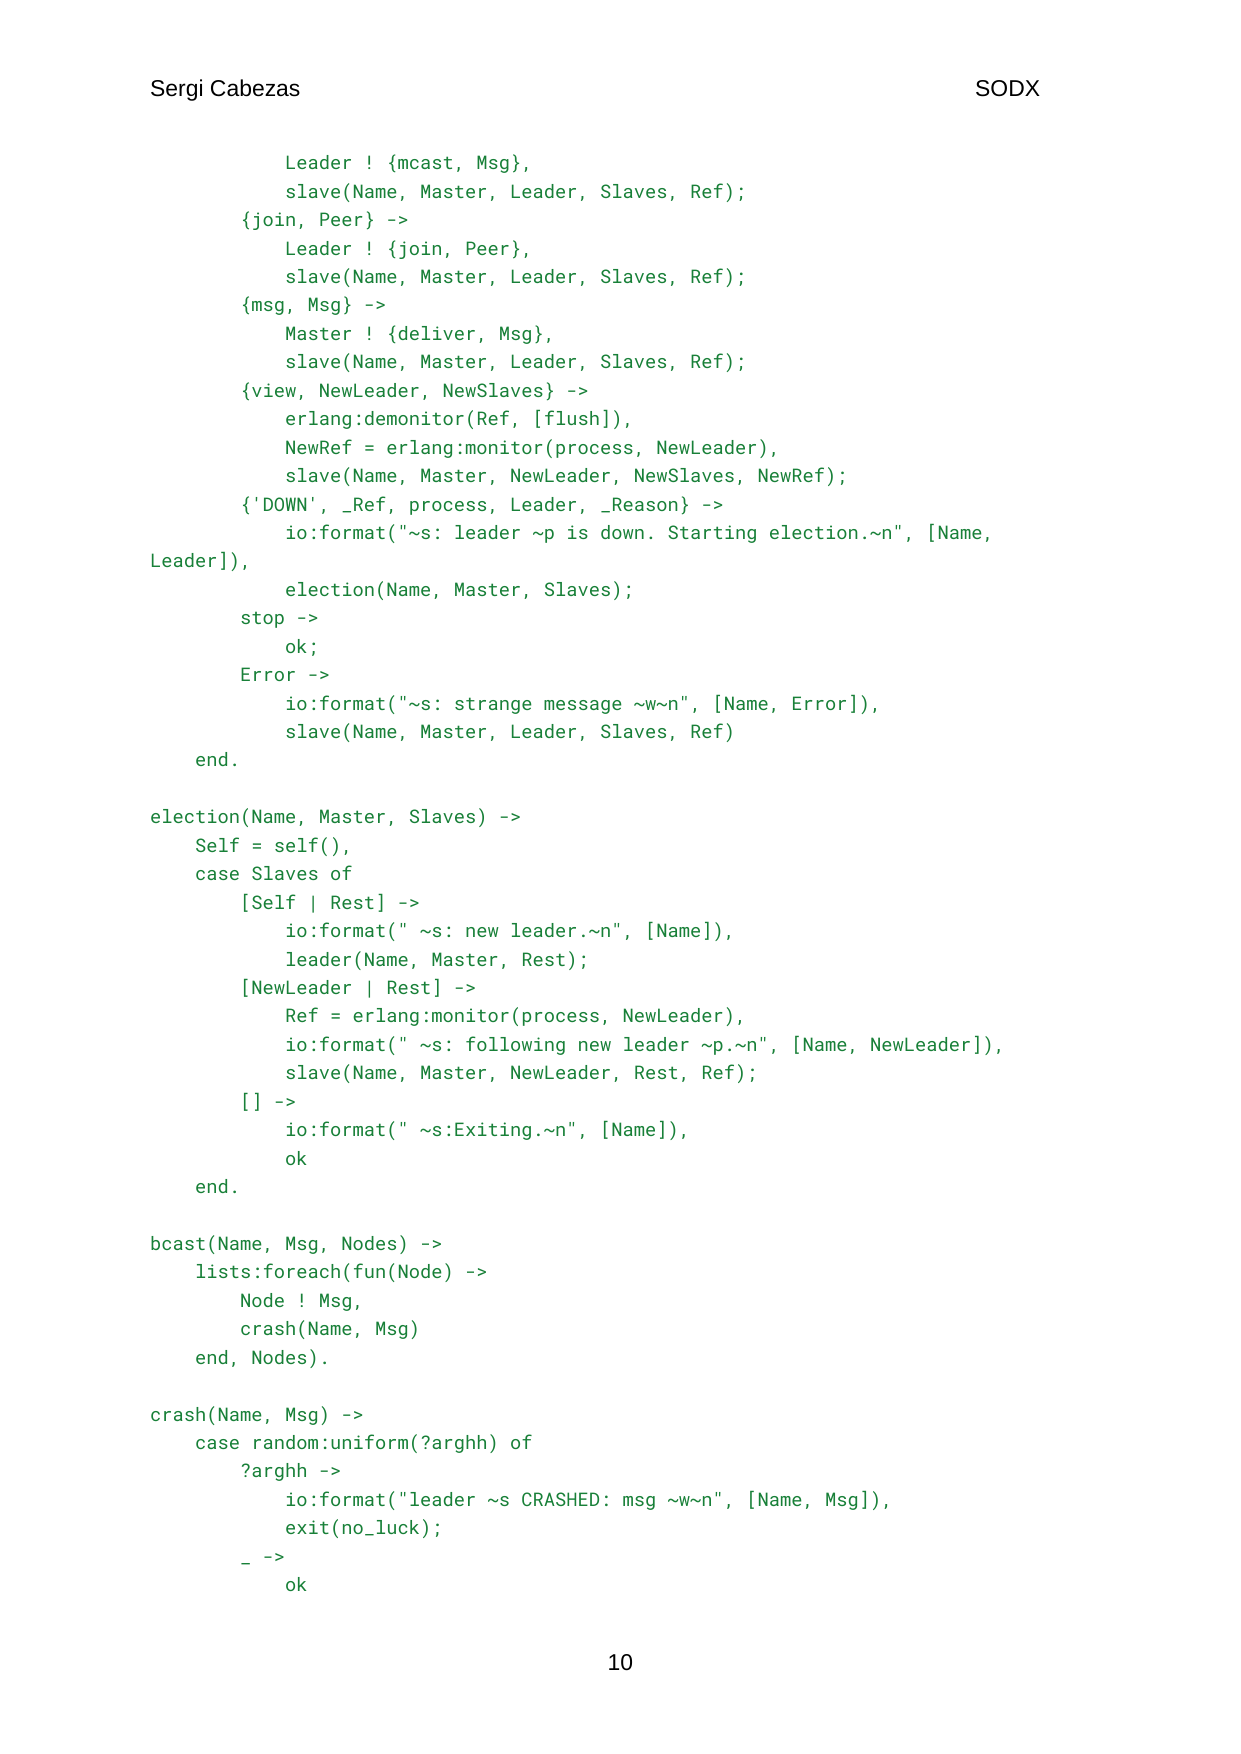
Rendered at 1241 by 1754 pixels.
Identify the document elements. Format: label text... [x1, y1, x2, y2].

text slave(Name, Master, Leader, Slaves, Ref); [150, 264, 1090, 288]
text end. [150, 747, 1090, 772]
text [Self | Rest] -> [150, 889, 1090, 914]
text slave(Name, Master, NewLeader, Rest, Ref); [150, 1060, 1090, 1085]
text slave(Name, Master, NewLeader, NewSlaves, NewRef); [150, 463, 1090, 488]
text {view, NewLeader, NewSlaves} -> [150, 377, 1090, 402]
text exit(no_luck); [150, 1515, 1090, 1540]
text end. [150, 1174, 1090, 1198]
text slave(Name, Master, Leader, Slaves, Ref); [150, 178, 1090, 203]
text slave(Name, Master, Leader, Slaves, Ref); [150, 349, 1090, 374]
text case random:uniform(?arghh) of [150, 1430, 1090, 1454]
text ok [150, 1145, 1090, 1170]
text Master ! {deliver, Msg}, [150, 321, 1090, 345]
text io:format(" ~s:Exiting.~n", [Name]), [150, 1117, 1090, 1142]
text election(Name, Master, Slaves) -> [150, 804, 1090, 829]
text stop -> [150, 605, 1090, 630]
text Node ! Msg, [150, 1287, 1090, 1312]
text {join, Peer} -> [150, 207, 1090, 232]
text NewRef = erlang:monitor(process, NewLeader), [150, 434, 1090, 459]
text end, Nodes). [150, 1344, 1090, 1369]
text io:format("leader ~s CRASHED: msg ~w~n", [Name, Msg]), [150, 1487, 1090, 1511]
text {'DOWN', _Ref, process, Leader, _Reason} -> [150, 491, 1090, 516]
text Leader ! {mcast, Msg}, [150, 150, 1090, 175]
text crash(Name, Msg) -> [150, 1401, 1090, 1426]
text [] -> [150, 1088, 1090, 1113]
text election(Name, Master, Slaves); [150, 577, 1090, 601]
text io:format("~s: leader ~p is down. Starting election.~n", [Name, Leader]), [150, 520, 1090, 573]
text Self = self(), [150, 832, 1090, 857]
text io:format(" ~s: following new leader ~p.~n", [Name, NewLeader]), [150, 1032, 1090, 1056]
text ok [150, 1572, 1090, 1597]
text crash(Name, Msg) [150, 1316, 1090, 1341]
text io:format("~s: strange message ~w~n", [Name, Error]), [150, 690, 1090, 715]
text io:format(" ~s: new leader.~n", [Name]), [150, 918, 1090, 943]
text Ref = erlang:monitor(process, NewLeader), [150, 1003, 1090, 1028]
text case Slaves of [150, 861, 1090, 886]
text leader(Name, Master, Rest); [150, 946, 1090, 971]
text slave(Name, Master, Leader, Slaves, Ref) [150, 719, 1090, 743]
text ok; [150, 633, 1090, 658]
text lists:foreach(fun(Node) -> [150, 1259, 1090, 1284]
text Error -> [150, 662, 1090, 687]
text _ -> [150, 1543, 1090, 1568]
text erlang:demonitor(Ref, [flush]), [150, 406, 1090, 431]
text Leader ! {join, Peer}, [150, 235, 1090, 260]
text bcast(Name, Msg, Nodes) -> [150, 1231, 1090, 1255]
text ?arghh -> [150, 1458, 1090, 1483]
text [NewLeader | Rest] -> [150, 975, 1090, 999]
text {msg, Msg} -> [150, 292, 1090, 317]
